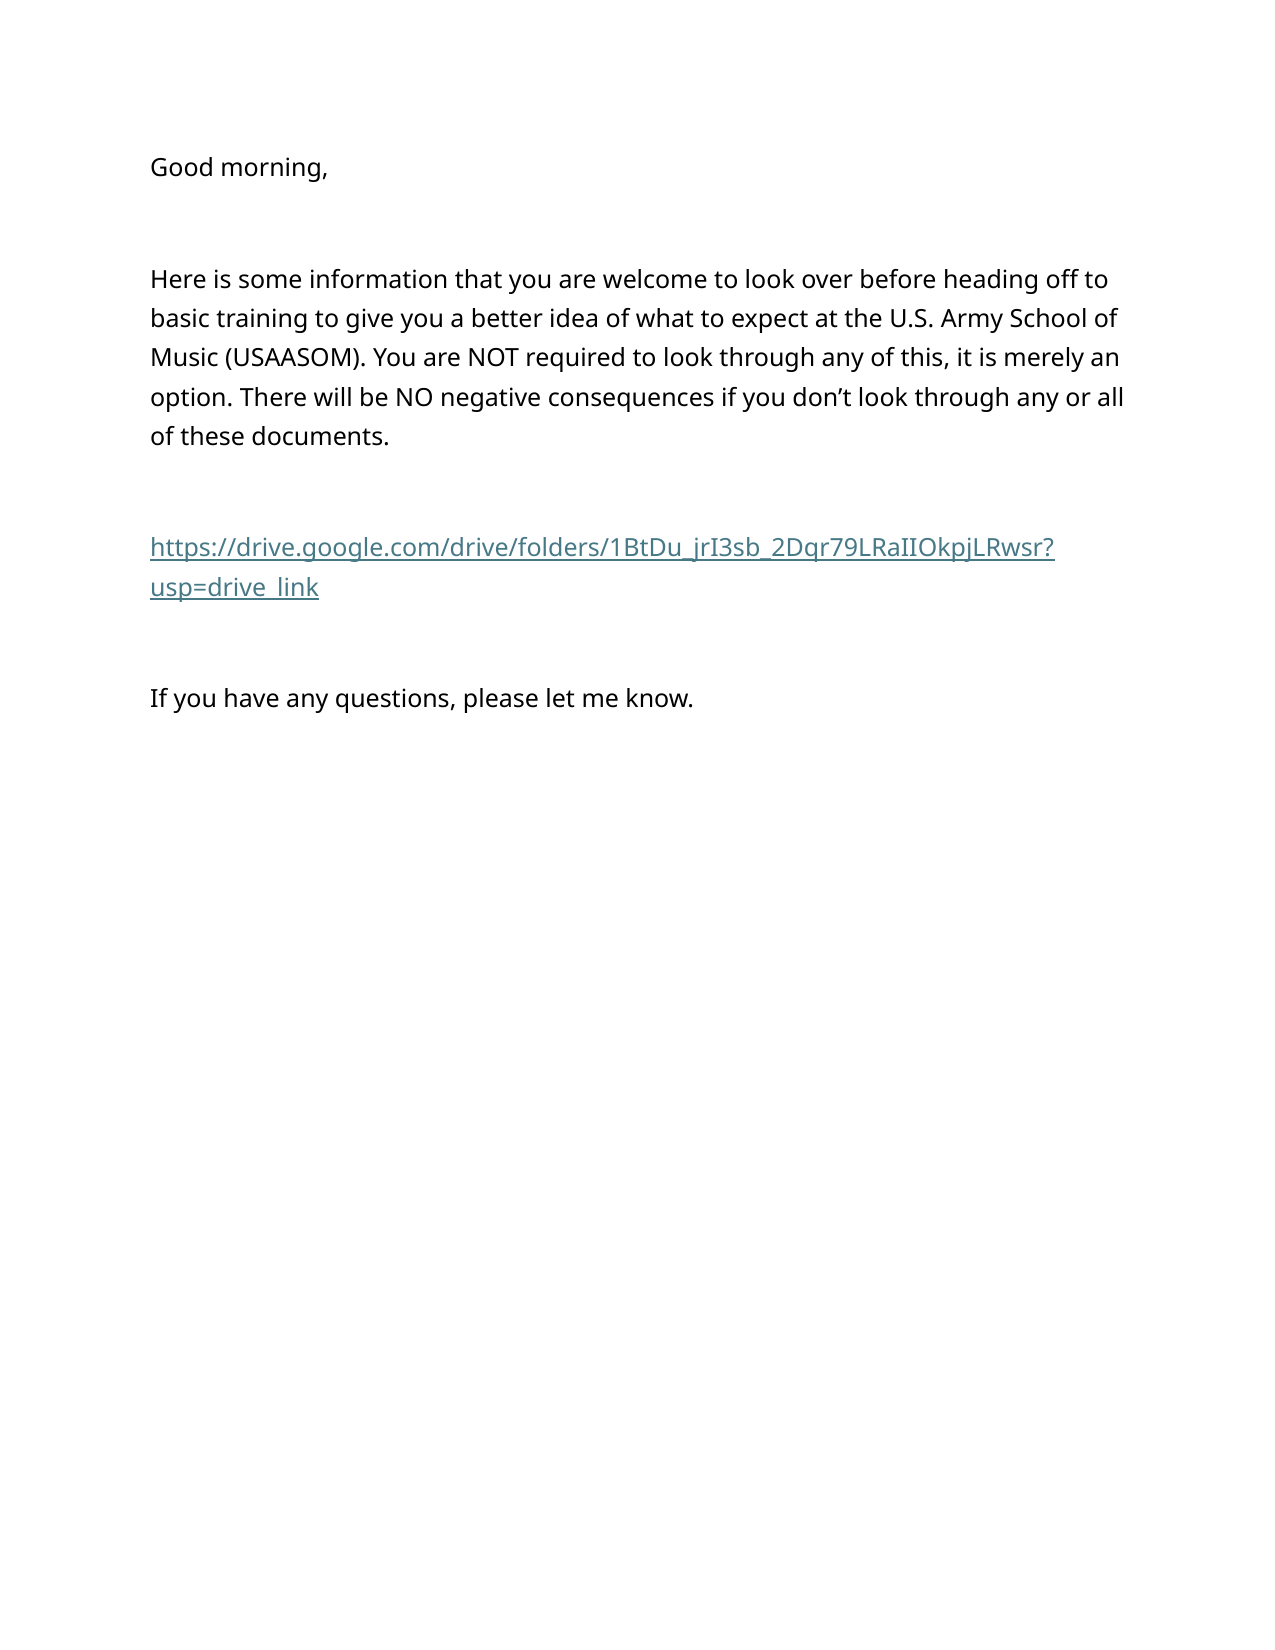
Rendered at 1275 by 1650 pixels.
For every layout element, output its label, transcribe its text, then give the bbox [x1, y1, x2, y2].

text Here is some information that you are welcome to look over before heading off to basic training to give you a better idea of what to expect at the U.S. Army School of Music (USAASOM). You are NOT required to look through any of this, it is merely an option. There will be NO negative consequences if you don’t look through any or all of these documents. [150, 262, 1125, 452]
text Good morning, [150, 150, 1125, 184]
text If you have any questions, please let me know. [150, 681, 1125, 715]
text https://drive.google.com/drive/folders/1BtDu_jrI3sb_2Dqr79LRaIIOkpjLRwsr?usp=drive_link [150, 530, 1125, 603]
